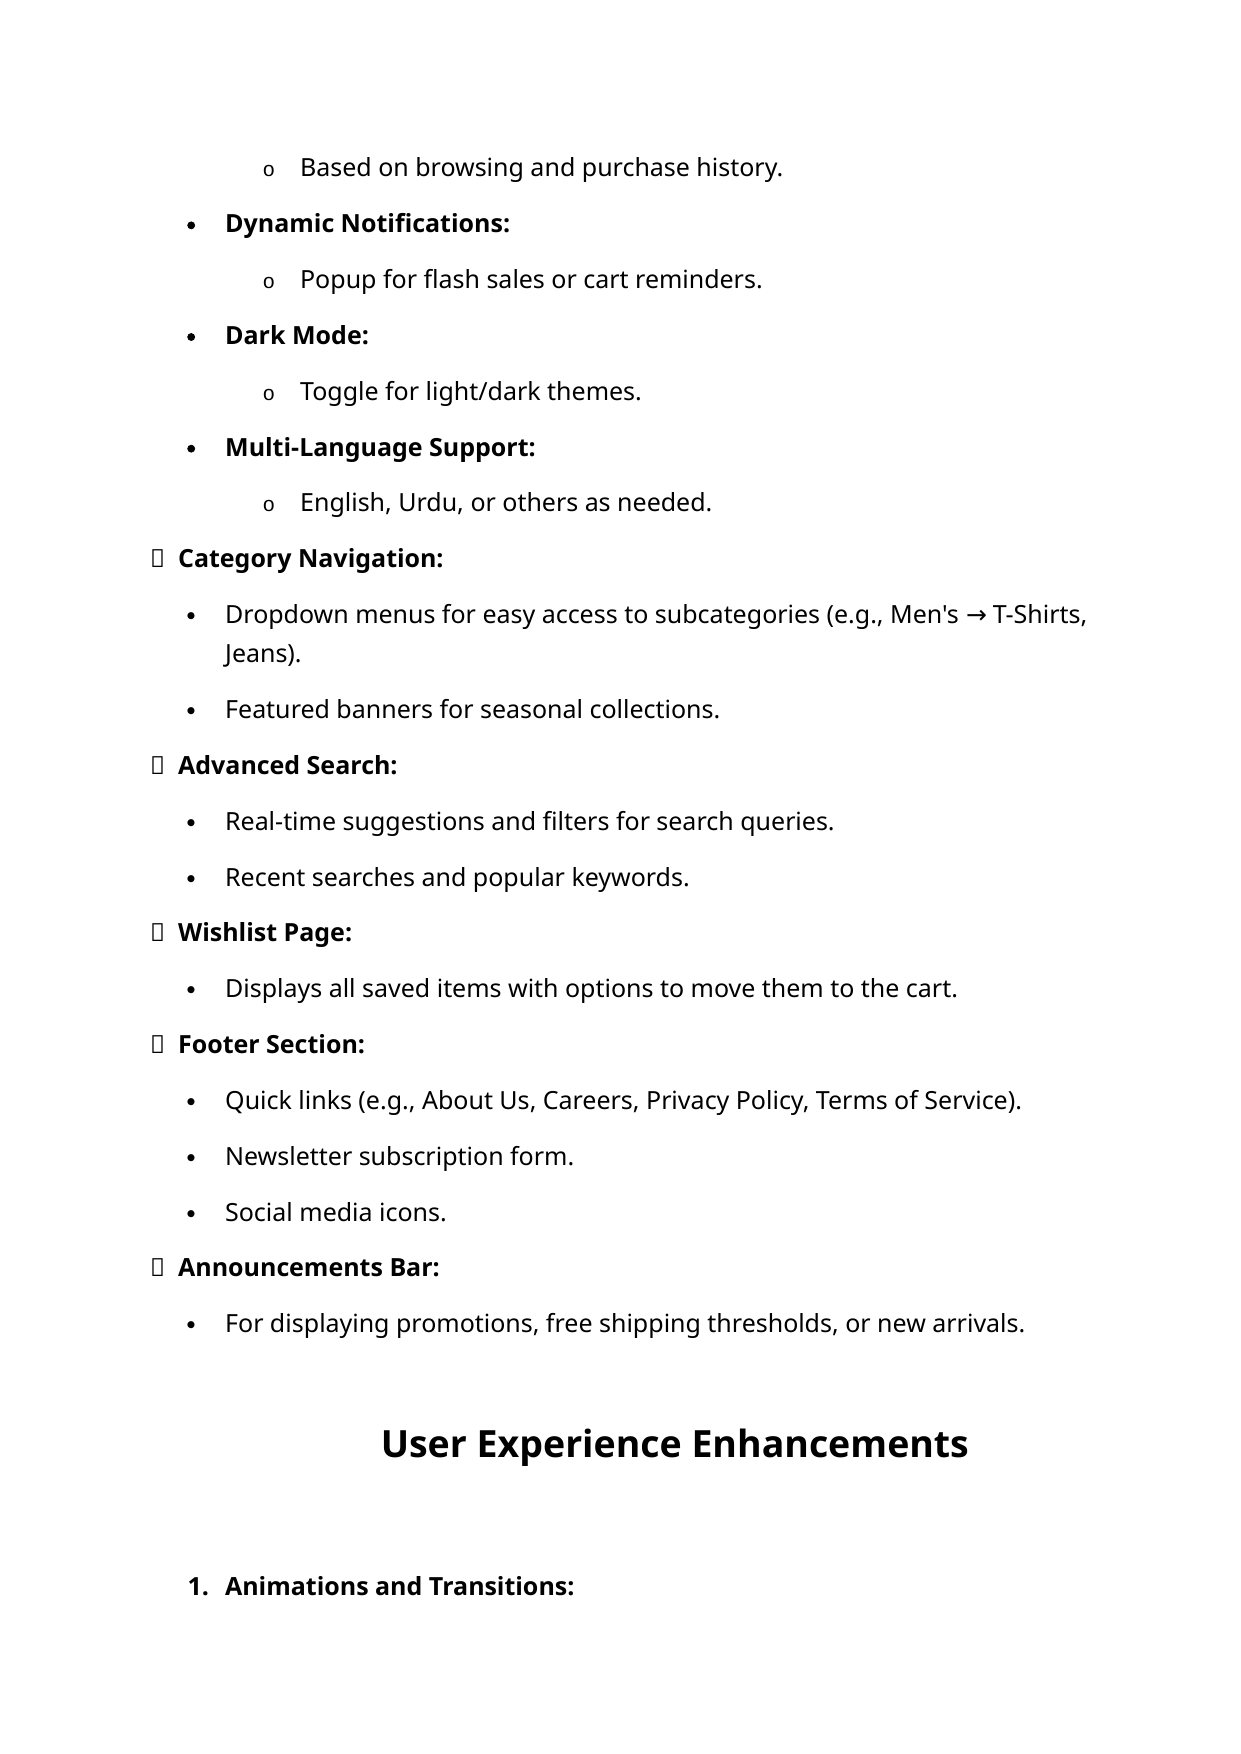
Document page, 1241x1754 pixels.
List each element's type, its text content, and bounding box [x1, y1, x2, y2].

list Real-time suggestions and filters for search queries. [187, 803, 1090, 837]
list Dropdown menus for easy access to subcategories (e.g., Men's → T-Shirts, Jeans). [187, 597, 1090, 670]
list English, Urdu, or others as needed. [262, 485, 1090, 519]
text  Advanced Search: [150, 747, 1090, 782]
list Featured banners for seasonal collections. [187, 692, 1090, 726]
list Multi-Language Support: [187, 429, 1090, 463]
text User Experience Enhancements [150, 1417, 1090, 1468]
text  Wishlist Page: [150, 915, 1090, 949]
list Dynamic Notifications: [187, 206, 1090, 240]
list Based on browsing and purchase history. [262, 150, 1090, 184]
text  Category Navigation: [150, 541, 1090, 575]
list Displays all saved items with options to move them to the cart. [187, 971, 1090, 1005]
list Newsletter subscription form. [187, 1138, 1090, 1172]
text  Announcements Bar: [150, 1250, 1090, 1284]
list Animations and Transitions: [187, 1568, 1090, 1602]
list Dark Mode: [187, 317, 1090, 352]
list Toggle for light/dark themes. [262, 373, 1090, 407]
list Quick links (e.g., About Us, Careers, Privacy Policy, Terms of Service). [187, 1082, 1090, 1117]
list Popup for flash sales or cart reminders. [262, 262, 1090, 296]
text  Footer Section: [150, 1027, 1090, 1061]
list Social media icons. [187, 1194, 1090, 1228]
list For displaying promotions, free shipping thresholds, or new arrivals. [187, 1306, 1090, 1340]
list Recent searches and popular keywords. [187, 859, 1090, 893]
